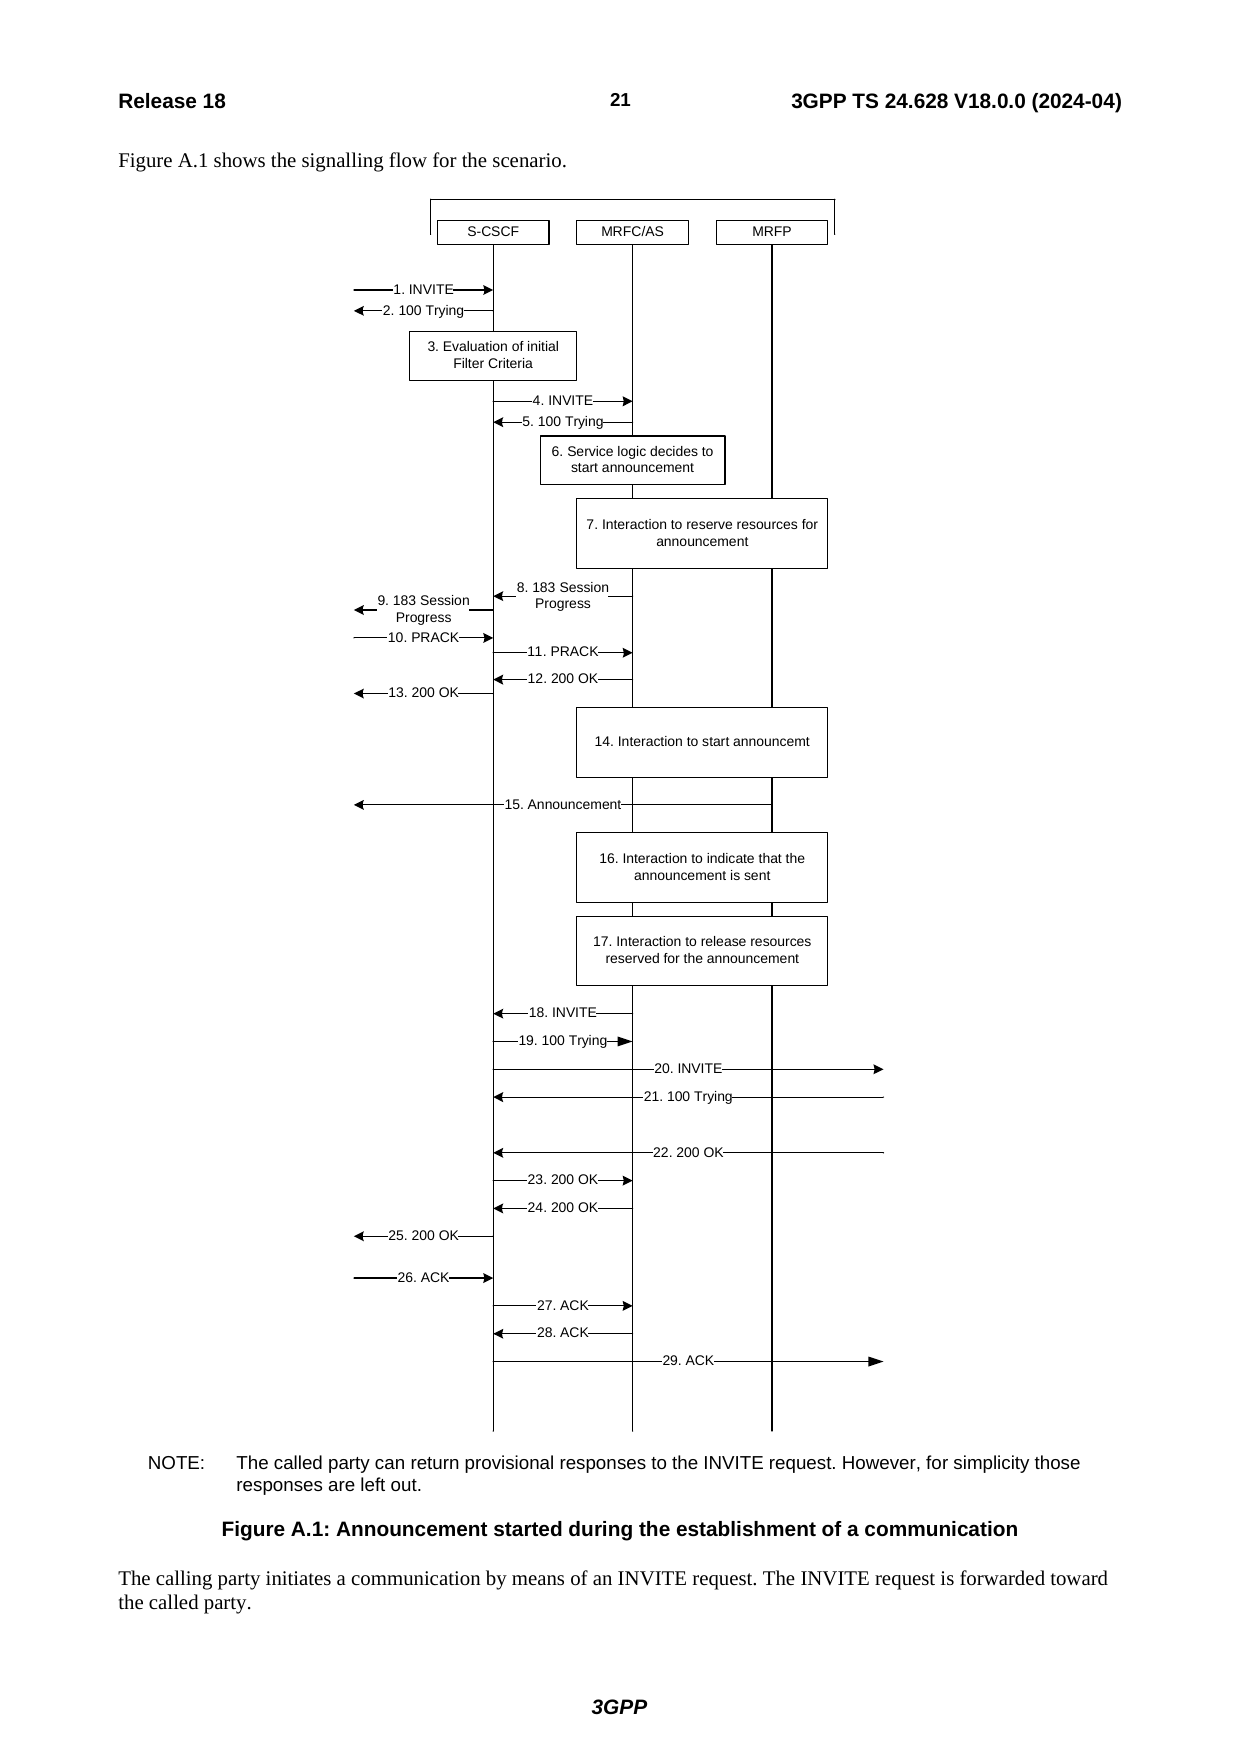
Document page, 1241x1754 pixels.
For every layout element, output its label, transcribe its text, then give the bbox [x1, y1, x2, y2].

text NOTE: The called party can return provisional responses to the INVITE request. However, for simplicity those responses are left out. [148, 1452, 1122, 1495]
text Figure A.1: Announcement started during the establishment of a communication [118, 1517, 1122, 1541]
text The calling party initiates a communication by means of an INVITE request. The INVITE request is forwarded toward the called party. [118, 1566, 1122, 1614]
text Figure A.1 shows the signalling flow for the scenario. [118, 147, 1122, 172]
